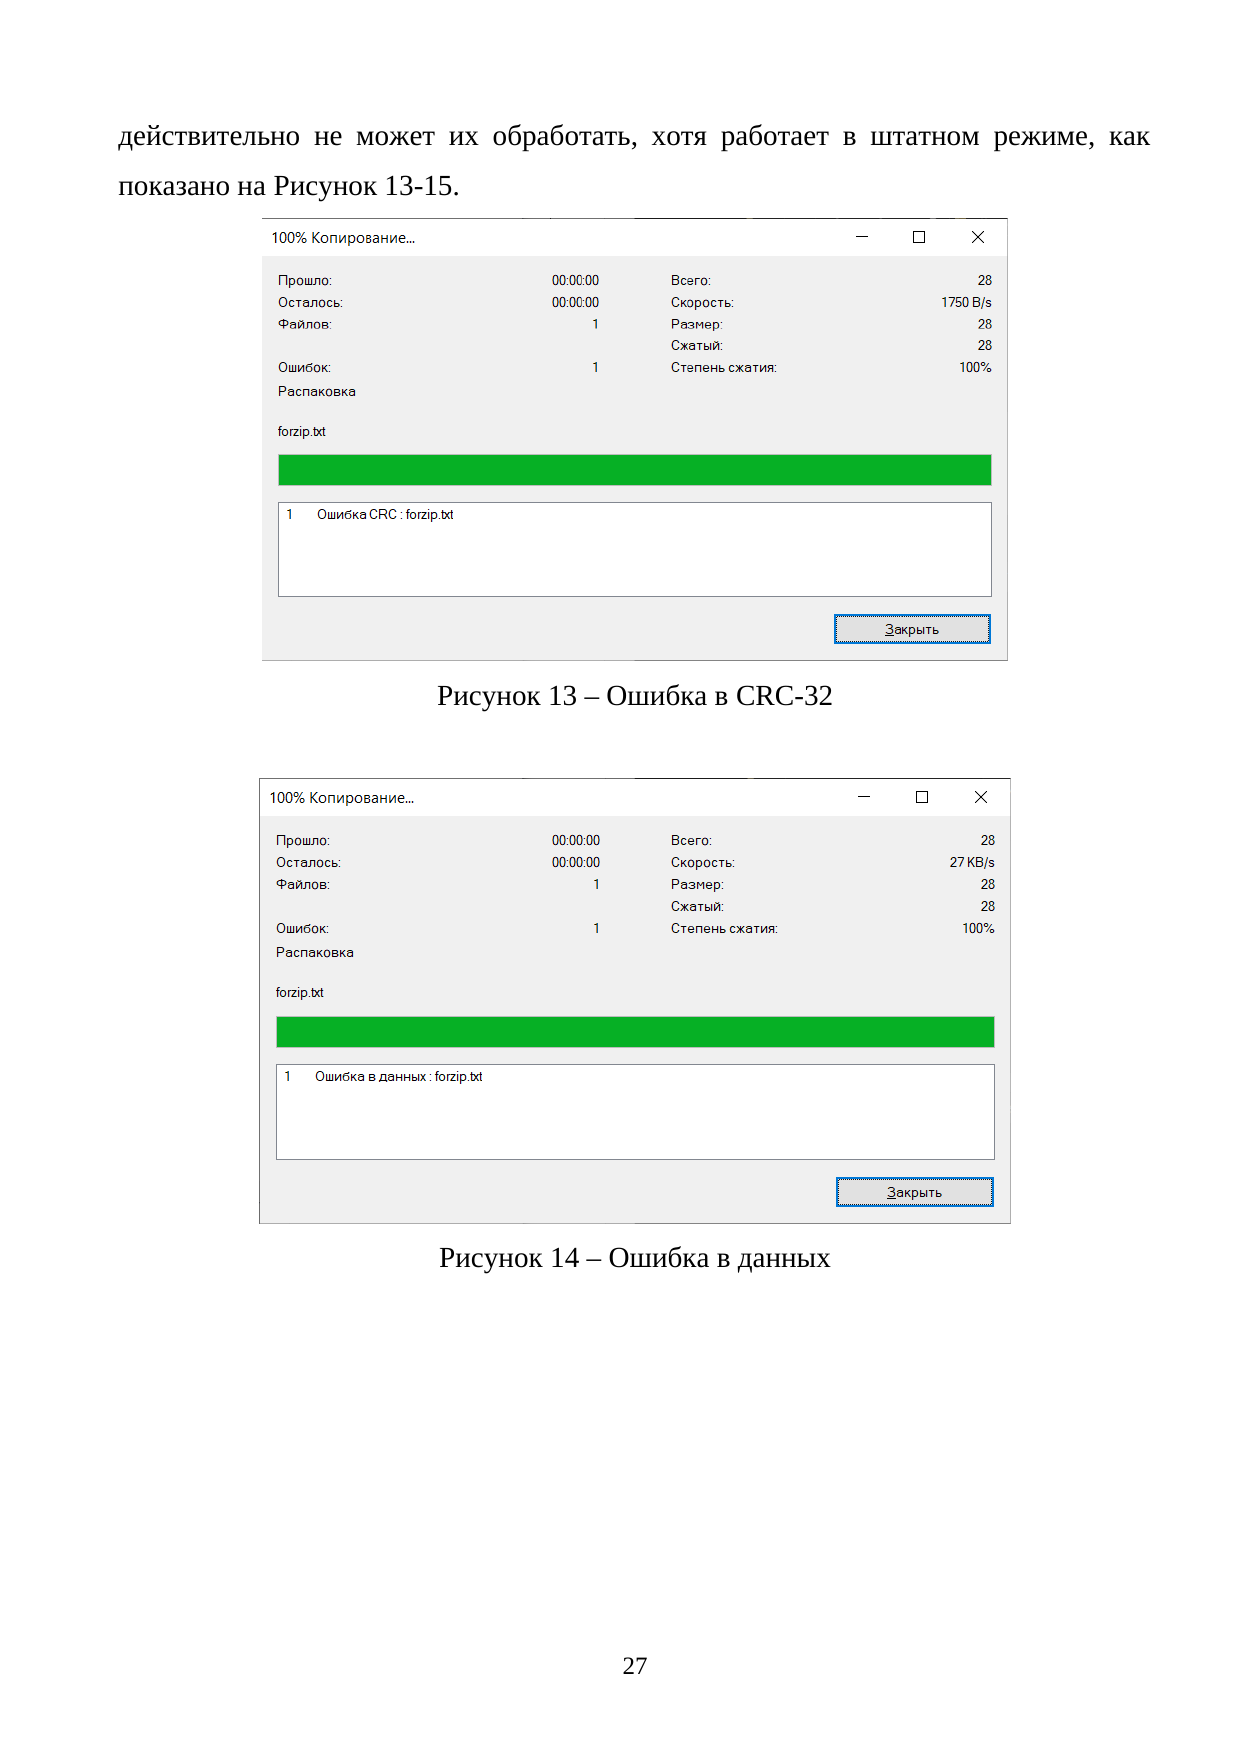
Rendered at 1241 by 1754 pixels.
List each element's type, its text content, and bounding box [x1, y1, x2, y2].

picture [259, 778, 1011, 1224]
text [118, 118, 1152, 202]
text Рисунок 13 – Ошибка в CRC-32 [118, 678, 1152, 711]
text Рисунок 14 – Ошибка в данных [118, 1241, 1152, 1324]
picture [262, 218, 1008, 661]
